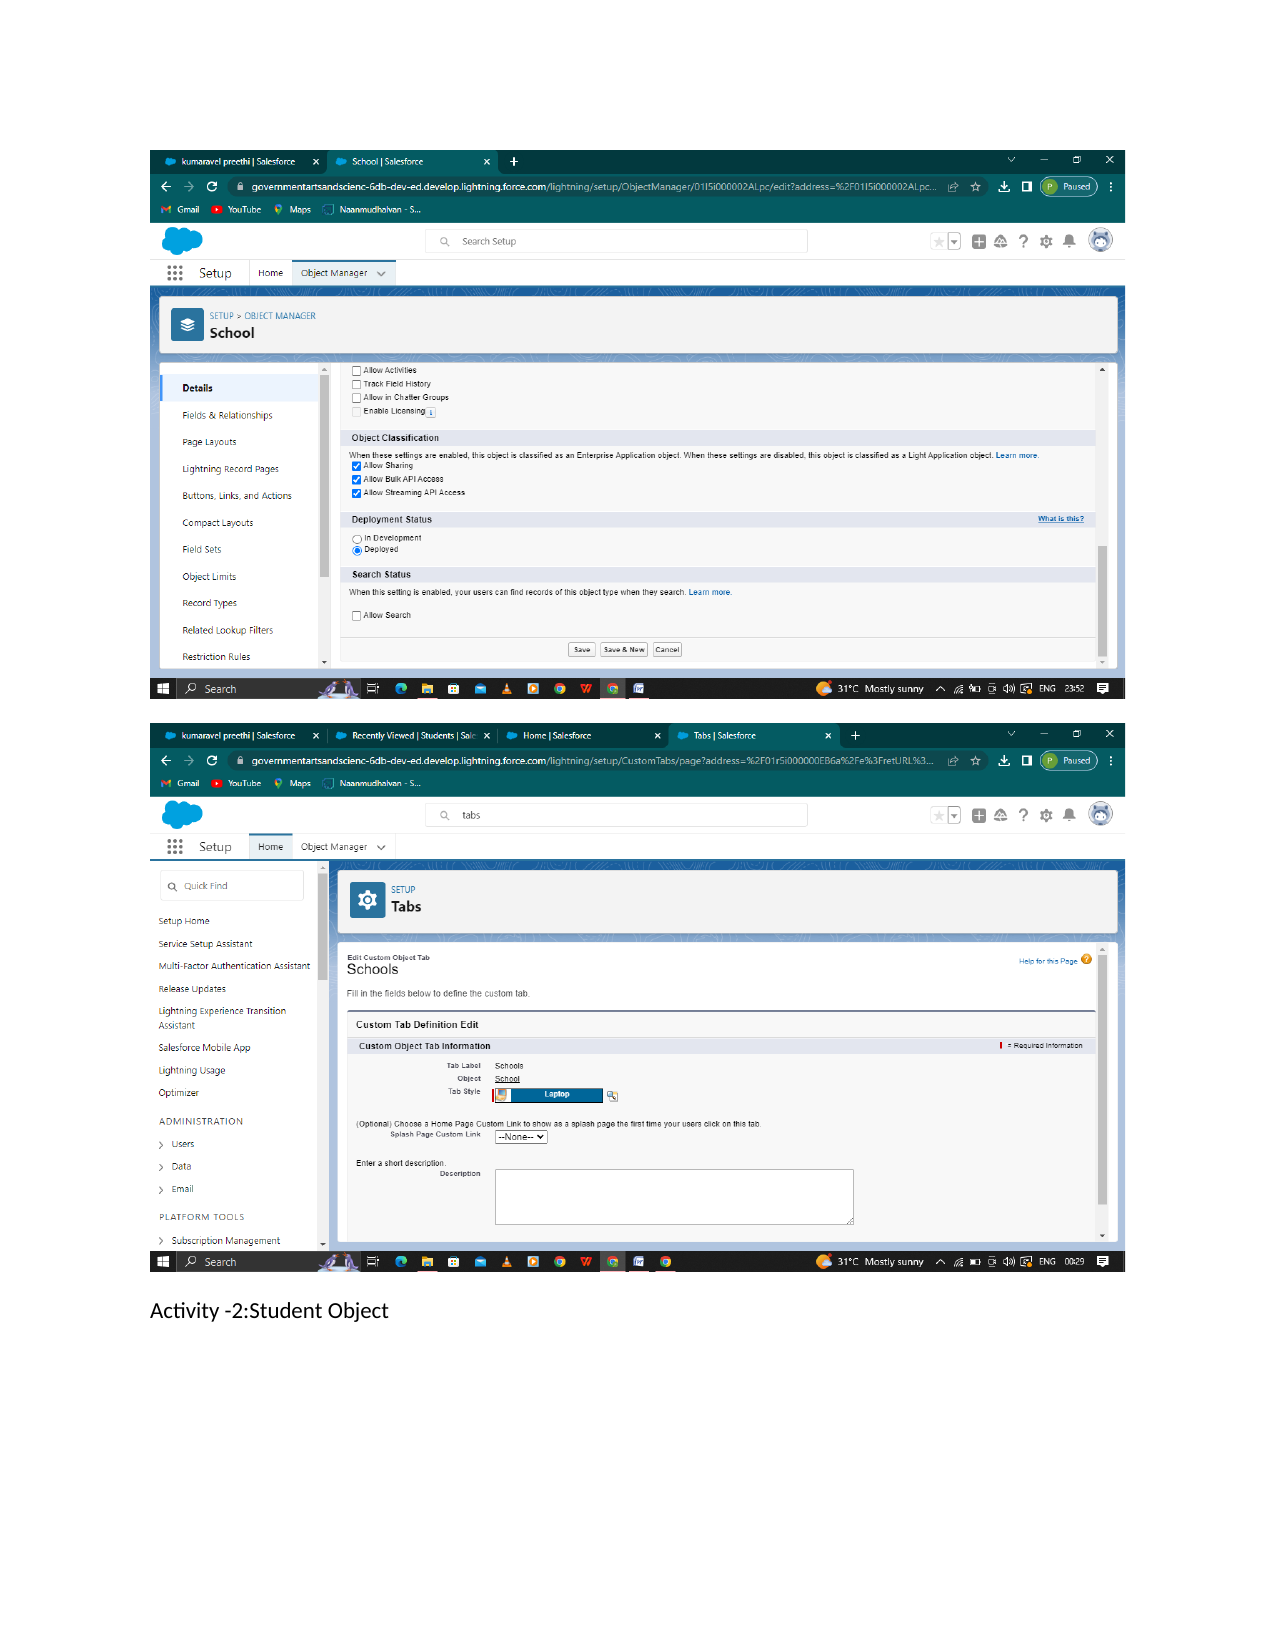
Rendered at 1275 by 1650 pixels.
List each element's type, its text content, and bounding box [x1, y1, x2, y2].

picture [150, 150, 1125, 699]
picture [150, 723, 1125, 1272]
text Activity -2:Student Object [150, 1296, 1125, 1324]
